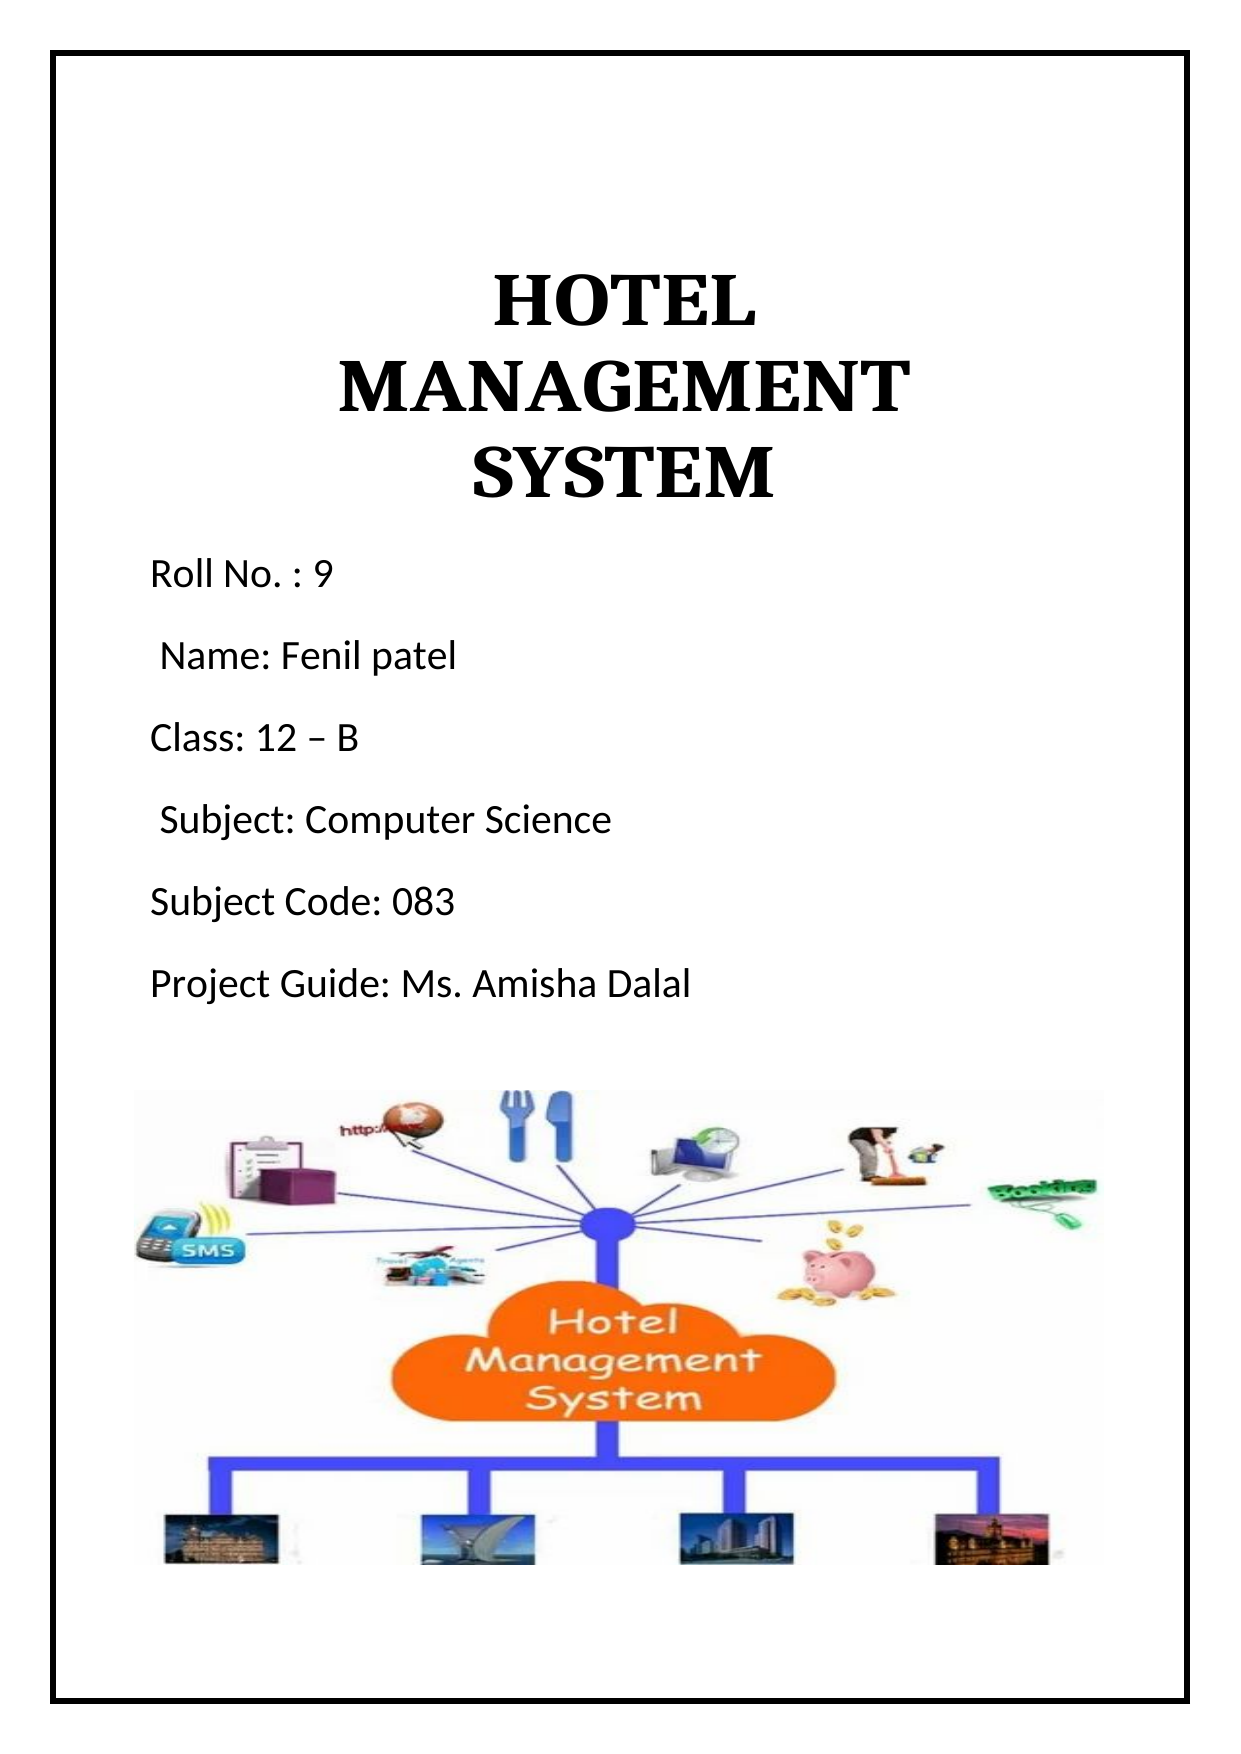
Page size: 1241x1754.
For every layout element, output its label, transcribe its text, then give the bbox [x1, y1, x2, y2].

text Project Guide: Ms. Amisha Dalal [150, 957, 1090, 1008]
text Name: Fenil patel [150, 629, 1090, 680]
text Roll No. : 9 [150, 547, 1090, 598]
picture [133, 1090, 1105, 1565]
text HOTEL MANAGEMENT SYSTEM [225, 258, 1024, 516]
text Class: 12 – B [150, 711, 1090, 762]
text Subject Code: 083 [150, 875, 1090, 926]
text Subject: Computer Science [150, 793, 1090, 844]
